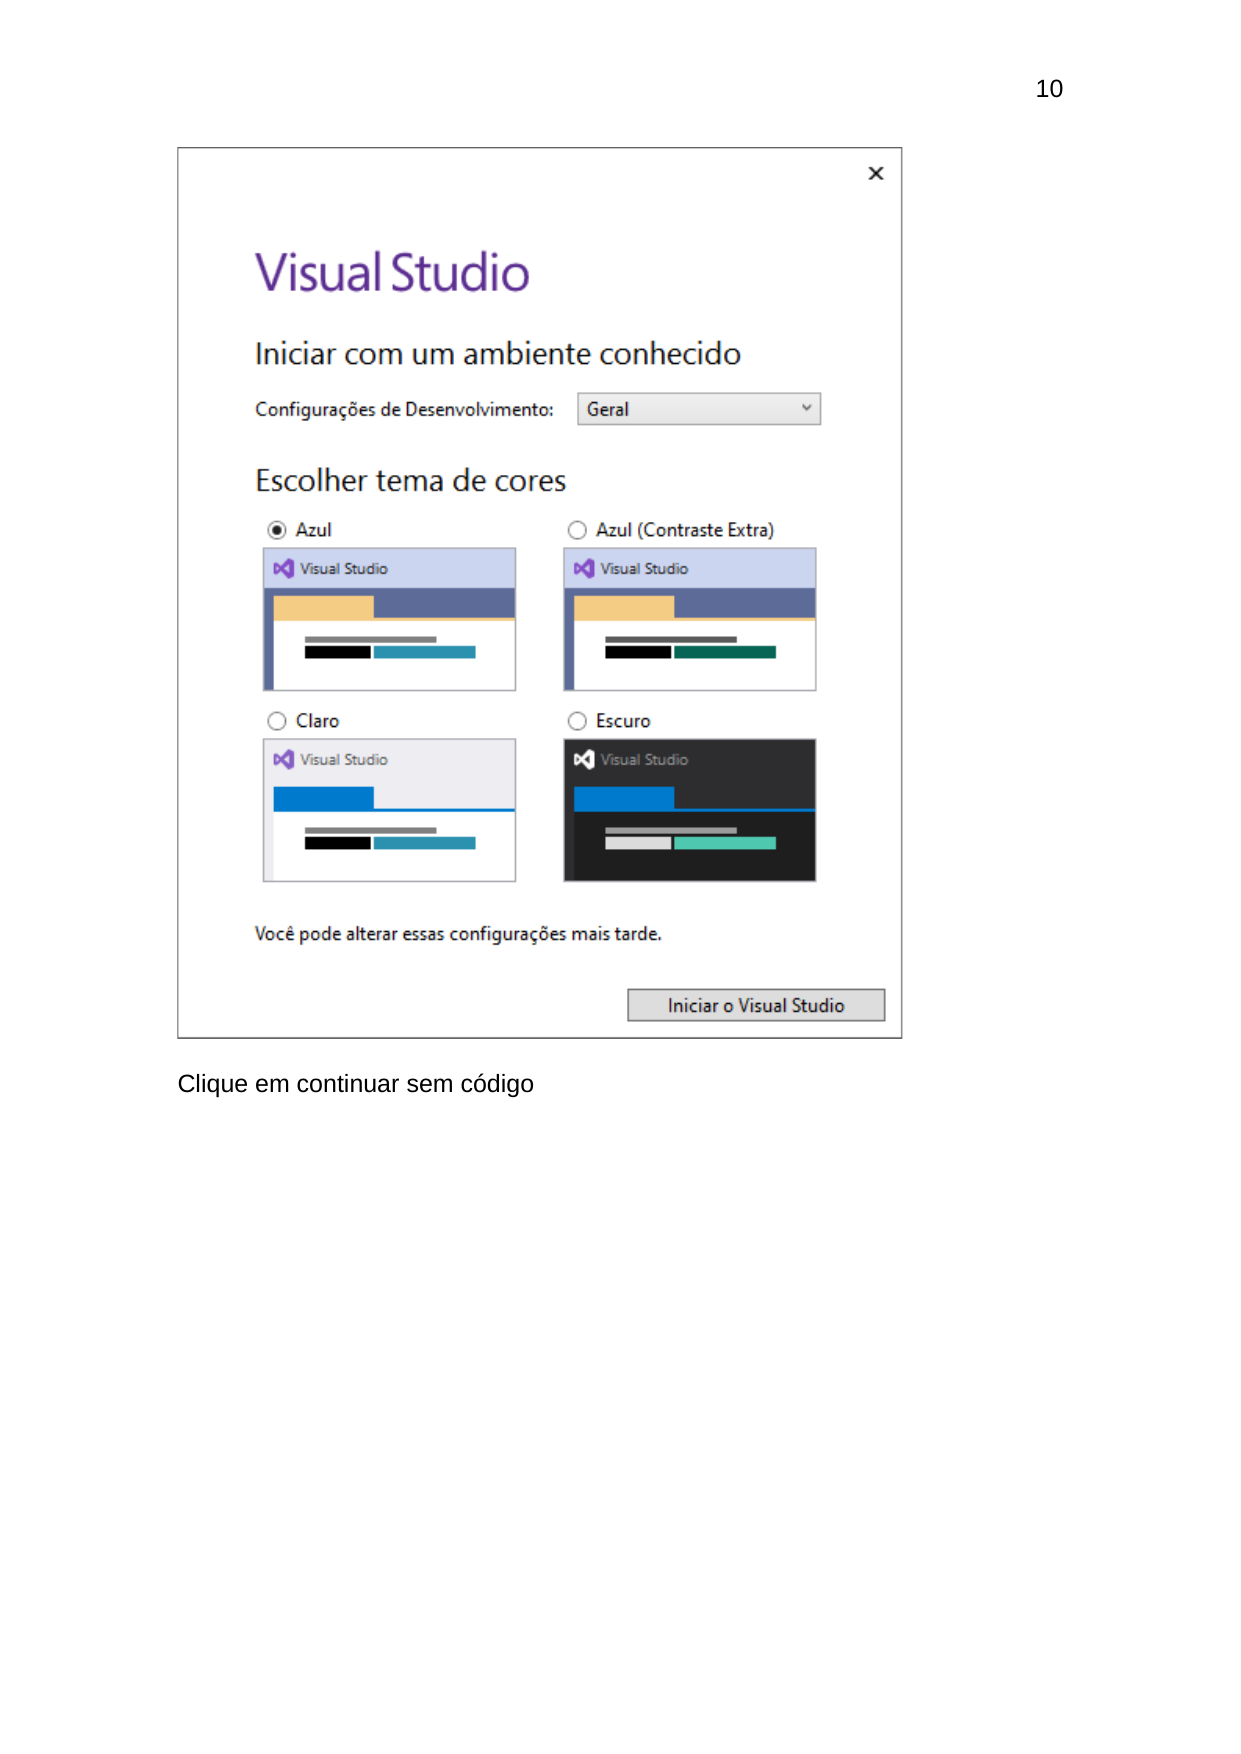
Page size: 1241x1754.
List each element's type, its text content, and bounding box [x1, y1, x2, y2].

text Clique em continuar sem código [177, 1069, 1063, 1098]
